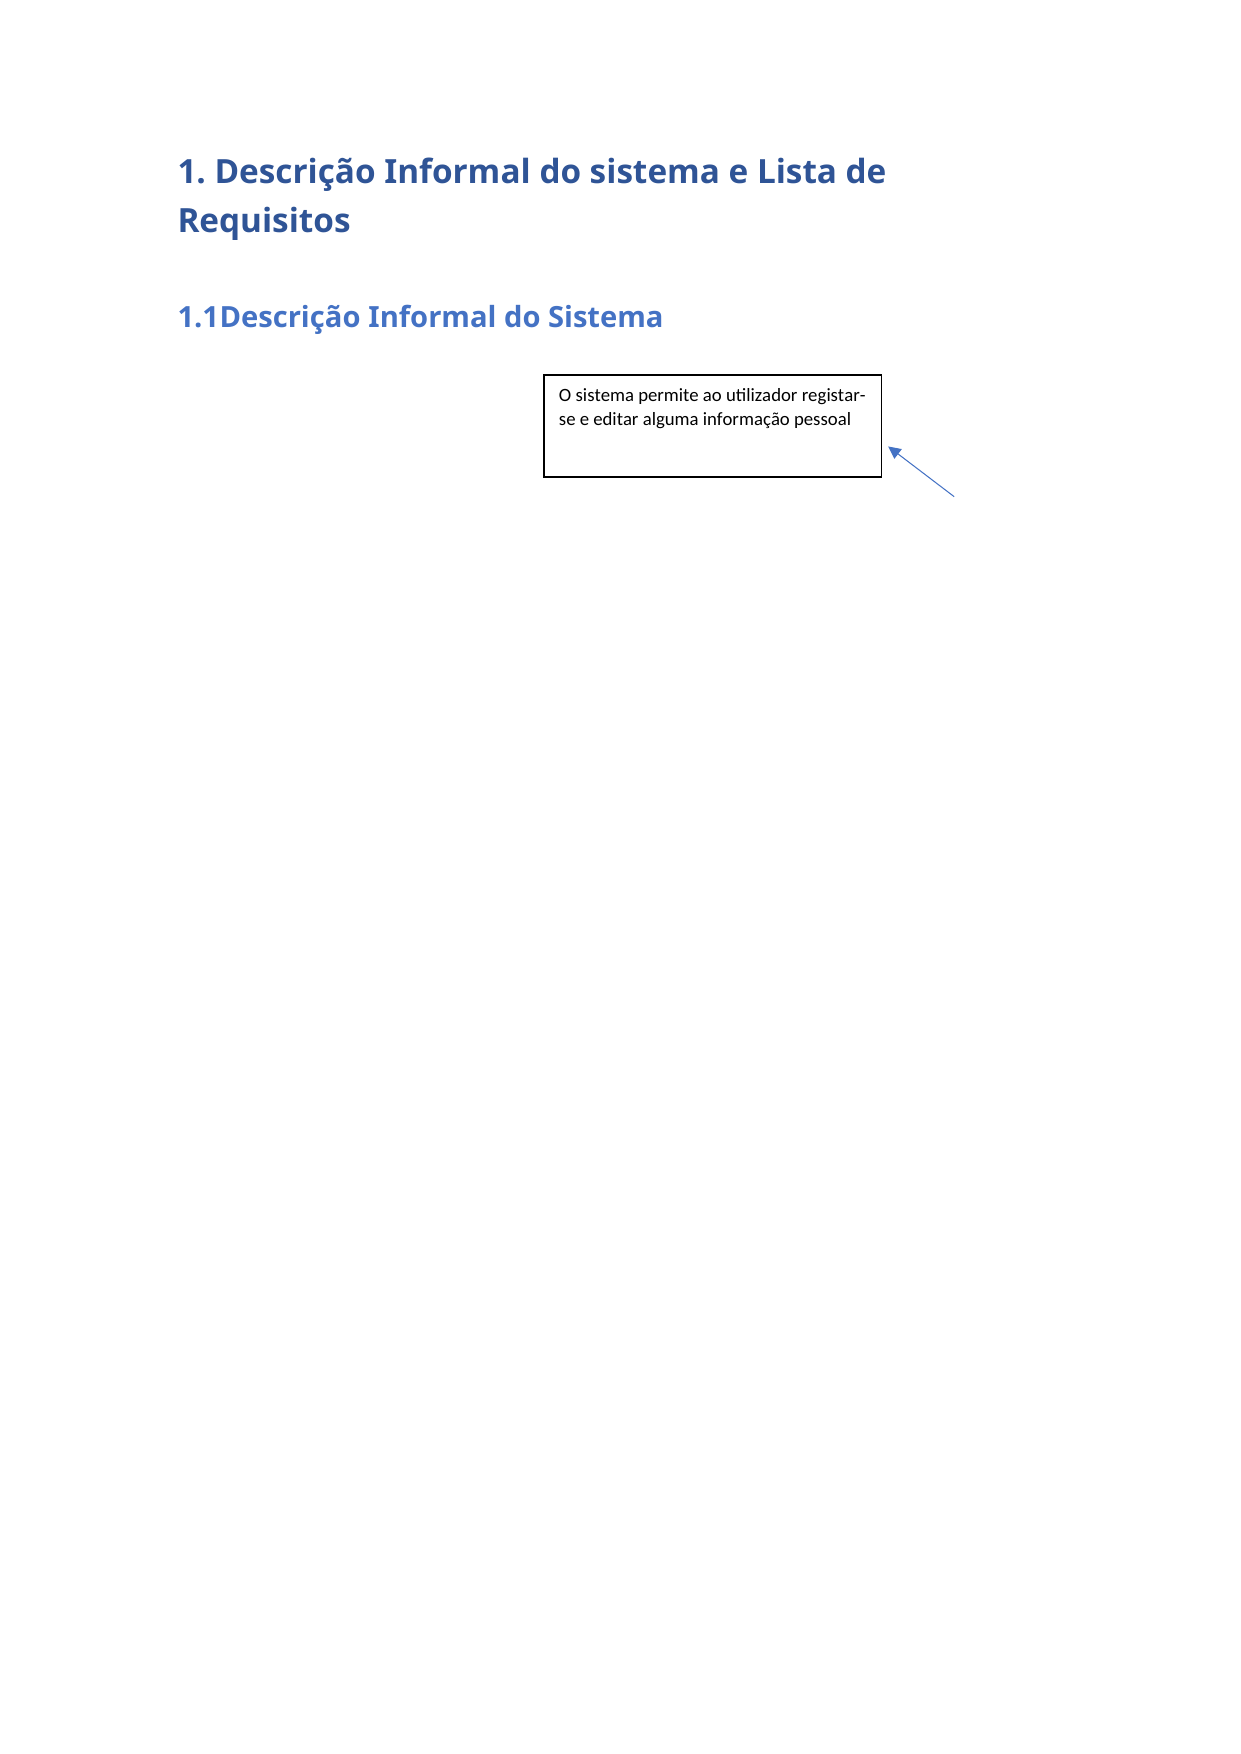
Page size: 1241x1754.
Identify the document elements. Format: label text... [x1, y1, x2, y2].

subtitle 1. Descrição Informal do sistema e Lista de Requisitos [177, 148, 1063, 242]
subtitle Descrição Informal do Sistema [177, 297, 1063, 336]
